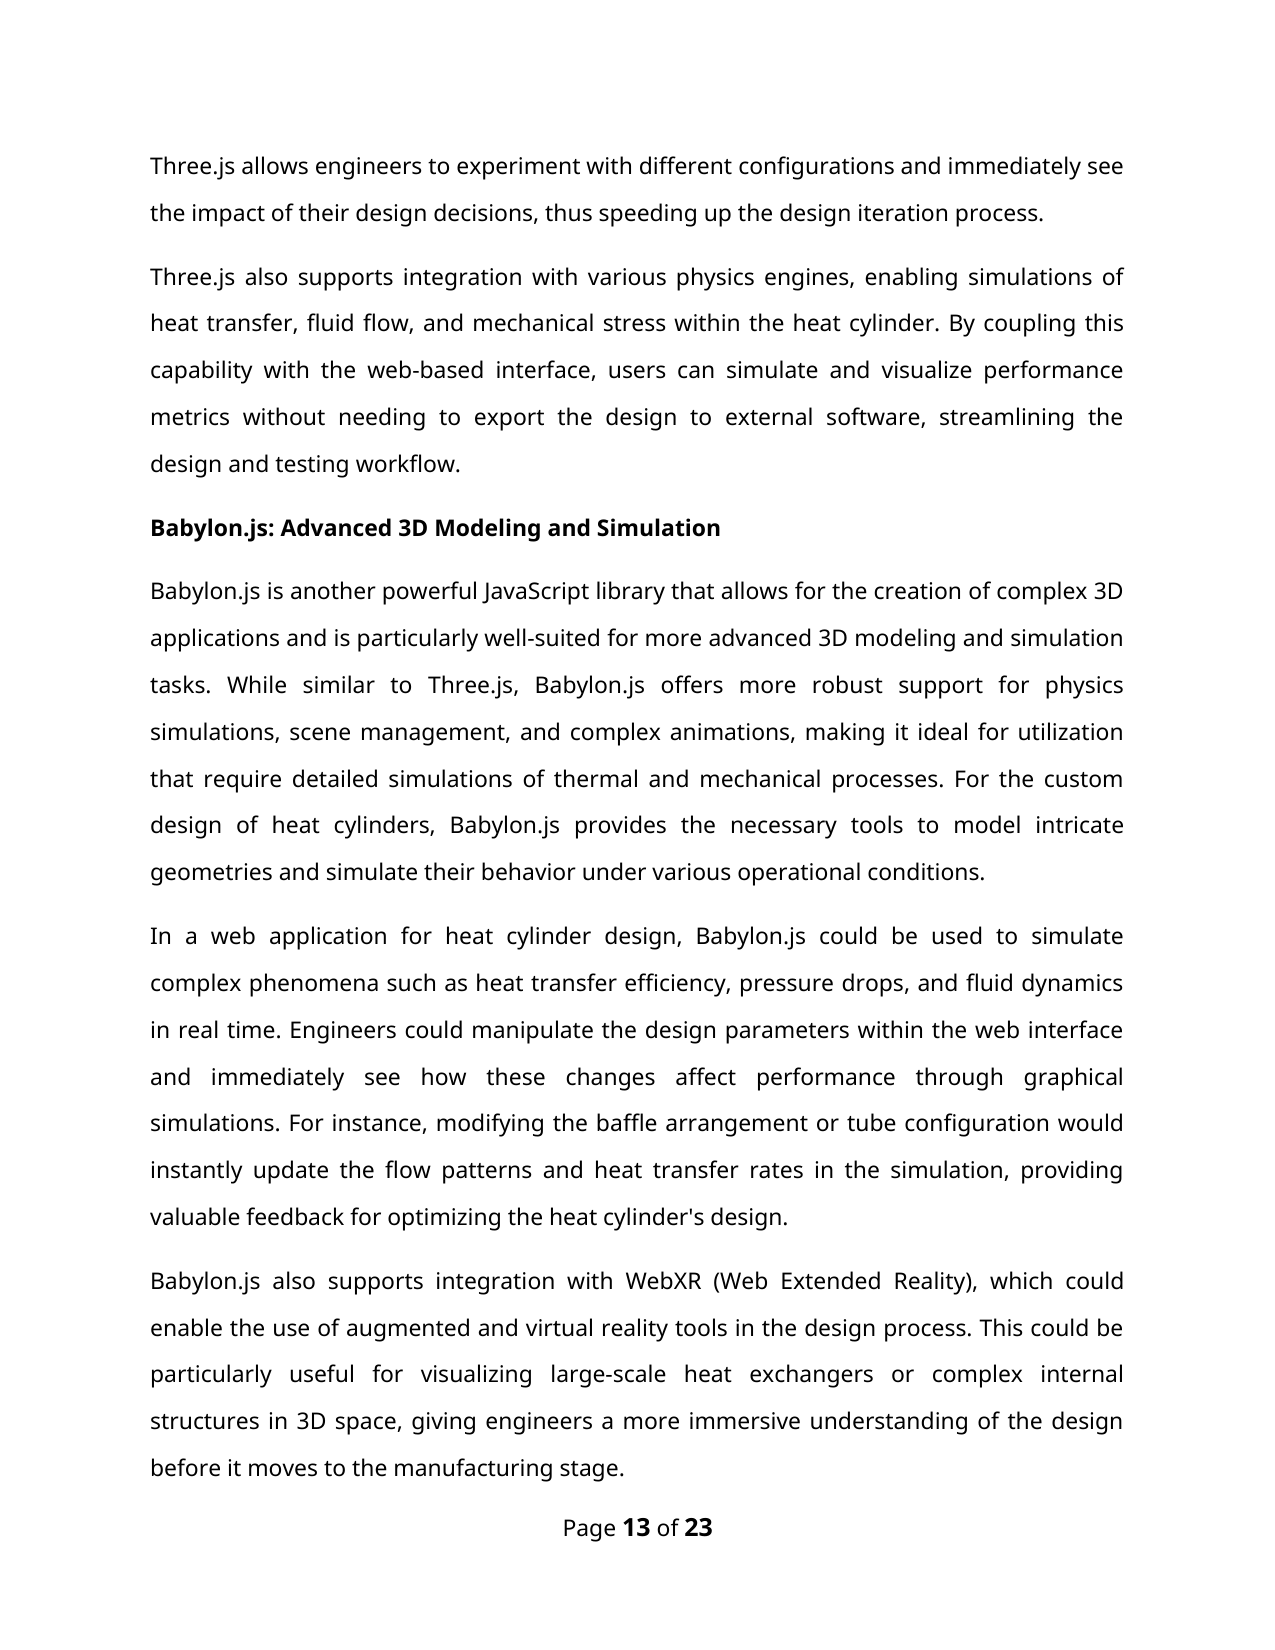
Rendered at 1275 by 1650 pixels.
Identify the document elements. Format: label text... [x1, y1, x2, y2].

text Babylon.js: Advanced 3D Modeling and Simulation [150, 511, 1125, 543]
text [150, 150, 1125, 228]
text Babylon.js is another powerful JavaScript library that allows for the creation of complex 3D applications and is particularly well-suited for more advanced 3D modeling and simulation tasks. While similar to Three.js, Babylon.js offers more robust support for physics simulations, scene management, and complex animations, making it ideal for utilization that require detailed simulations of thermal and mechanical processes. For the custom design of heat cylinders, Babylon.js provides the necessary tools to model intricate geometries and simulate their behavior under various operational conditions. [150, 575, 1125, 887]
text Babylon.js also supports integration with WebXR (Web Extended Reality), which could enable the use of augmented and virtual reality tools in the design process. This could be particularly useful for visualizing large-scale heat exchangers or complex internal structures in 3D space, giving engineers a more immersive understanding of the design before it moves to the manufacturing stage. [150, 1264, 1125, 1483]
text Three.js also supports integration with various physics engines, enabling simulations of heat transfer, fluid flow, and mechanical stress within the heat cylinder. By coupling this capability with the web-based interface, users can simulate and visualize performance metrics without needing to export the design to external software, streamlining the design and testing workflow. [150, 260, 1125, 479]
text In a web application for heat cylinder design, Babylon.js could be used to simulate complex phenomena such as heat transfer efficiency, pressure drops, and fluid dynamics in real time. Engineers could manipulate the design parameters within the web interface and immediately see how these changes affect performance through graphical simulations. For instance, modifying the baffle arrangement or tube configuration would instantly update the flow patterns and heat transfer rates in the simulation, providing valuable feedback for optimizing the heat cylinder's design. [150, 920, 1125, 1232]
